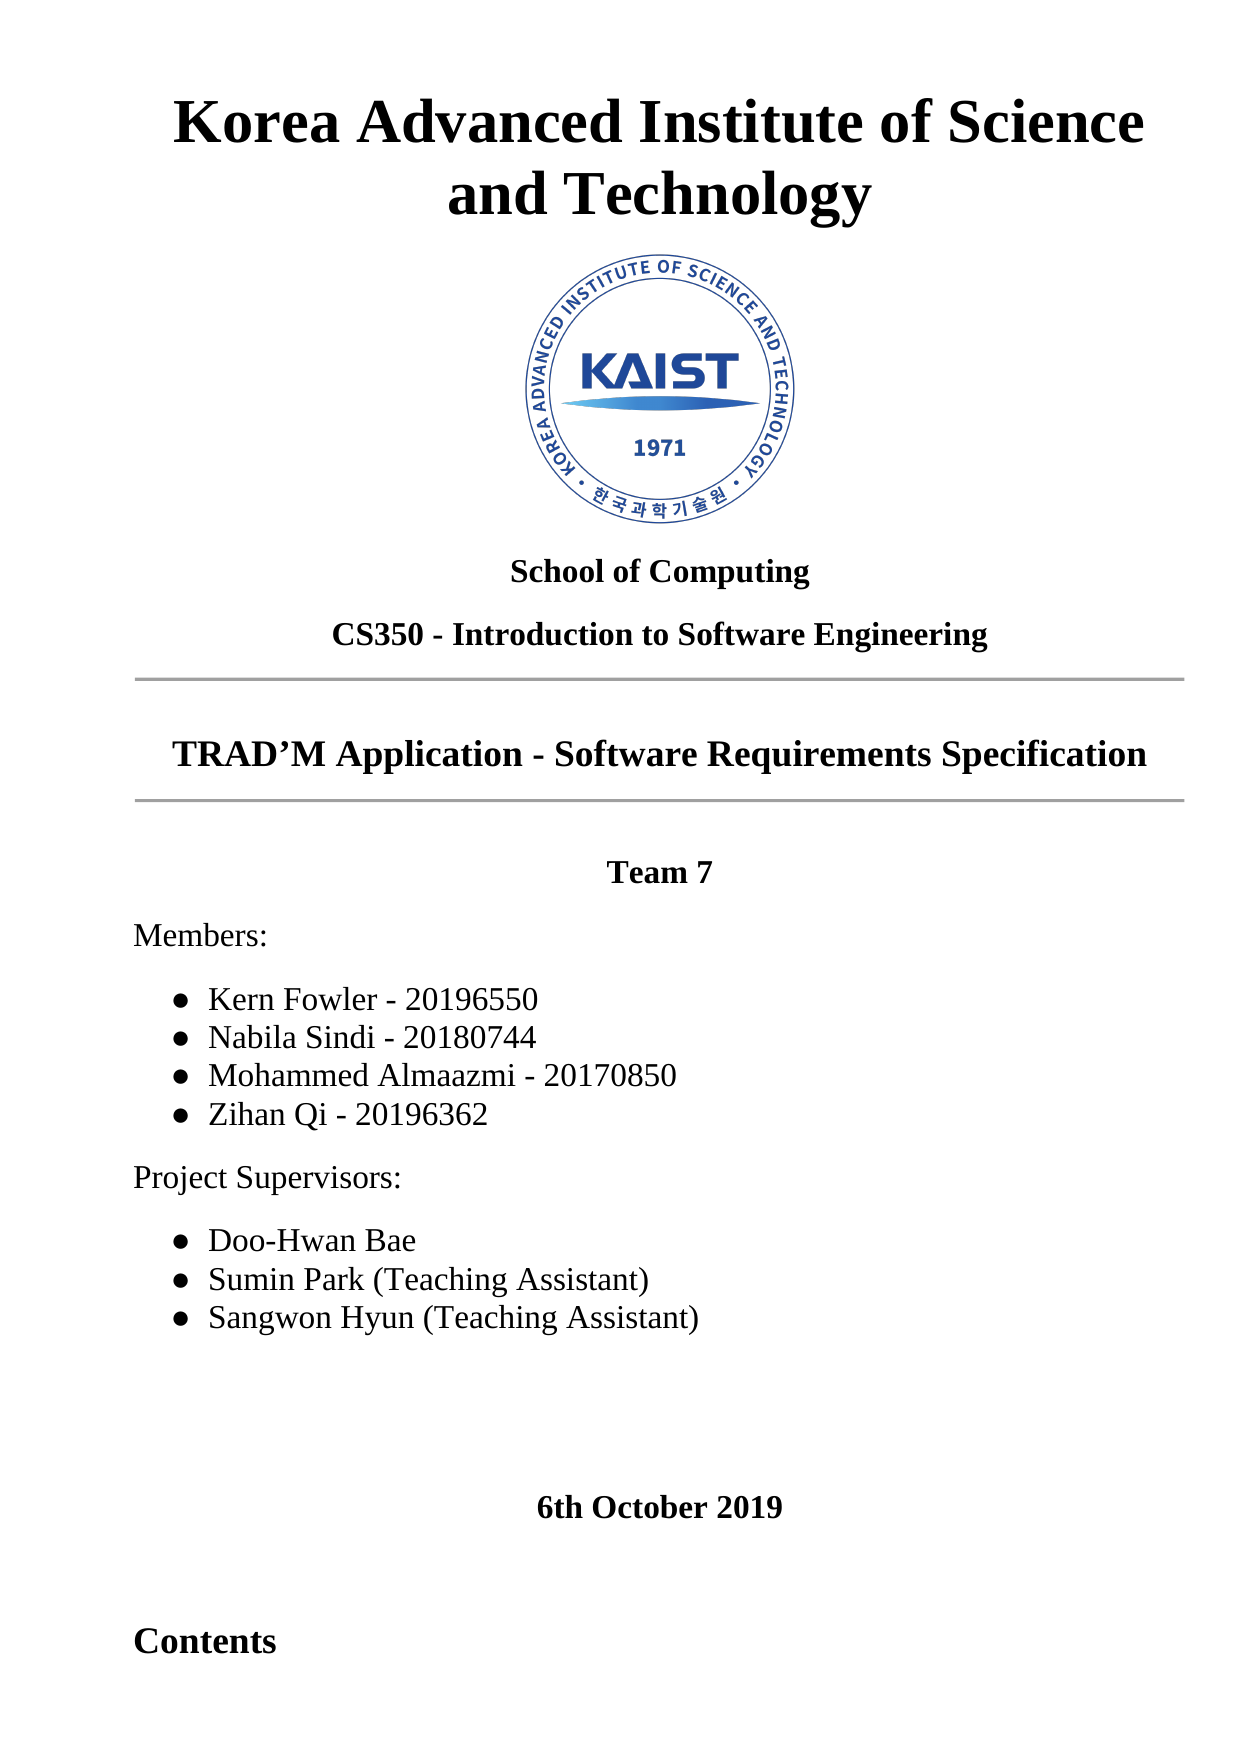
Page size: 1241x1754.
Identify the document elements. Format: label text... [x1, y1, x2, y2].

list Mohammed Almaazmi - 20170850 [170, 1056, 1187, 1094]
text Members: [133, 916, 1187, 954]
text Project Supervisors: [133, 1157, 1187, 1196]
list Sangwon Hyun (Teaching Assistant) [170, 1297, 1187, 1336]
text CS350 - Introduction to Software Engineering [133, 614, 1187, 653]
text Contents [133, 1619, 1187, 1662]
list Zihan Qi - 20196362 [170, 1094, 1187, 1132]
picture [523, 252, 797, 526]
list Doo-Hwan Bae [170, 1221, 1187, 1259]
text Team 7 [133, 852, 1187, 891]
list Nabila Sindi - 20180744 [170, 1017, 1187, 1056]
text School of Computing [133, 551, 1187, 589]
list Kern Fowler - 20196550 [170, 979, 1187, 1017]
list Sumin Park (Teaching Assistant) [170, 1259, 1187, 1297]
text Korea Advanced Institute of Science and Technology [133, 84, 1187, 228]
text TRAD’M Application - Software Requirements Specification [133, 731, 1187, 774]
text 6th October 2019 [133, 1487, 1187, 1526]
